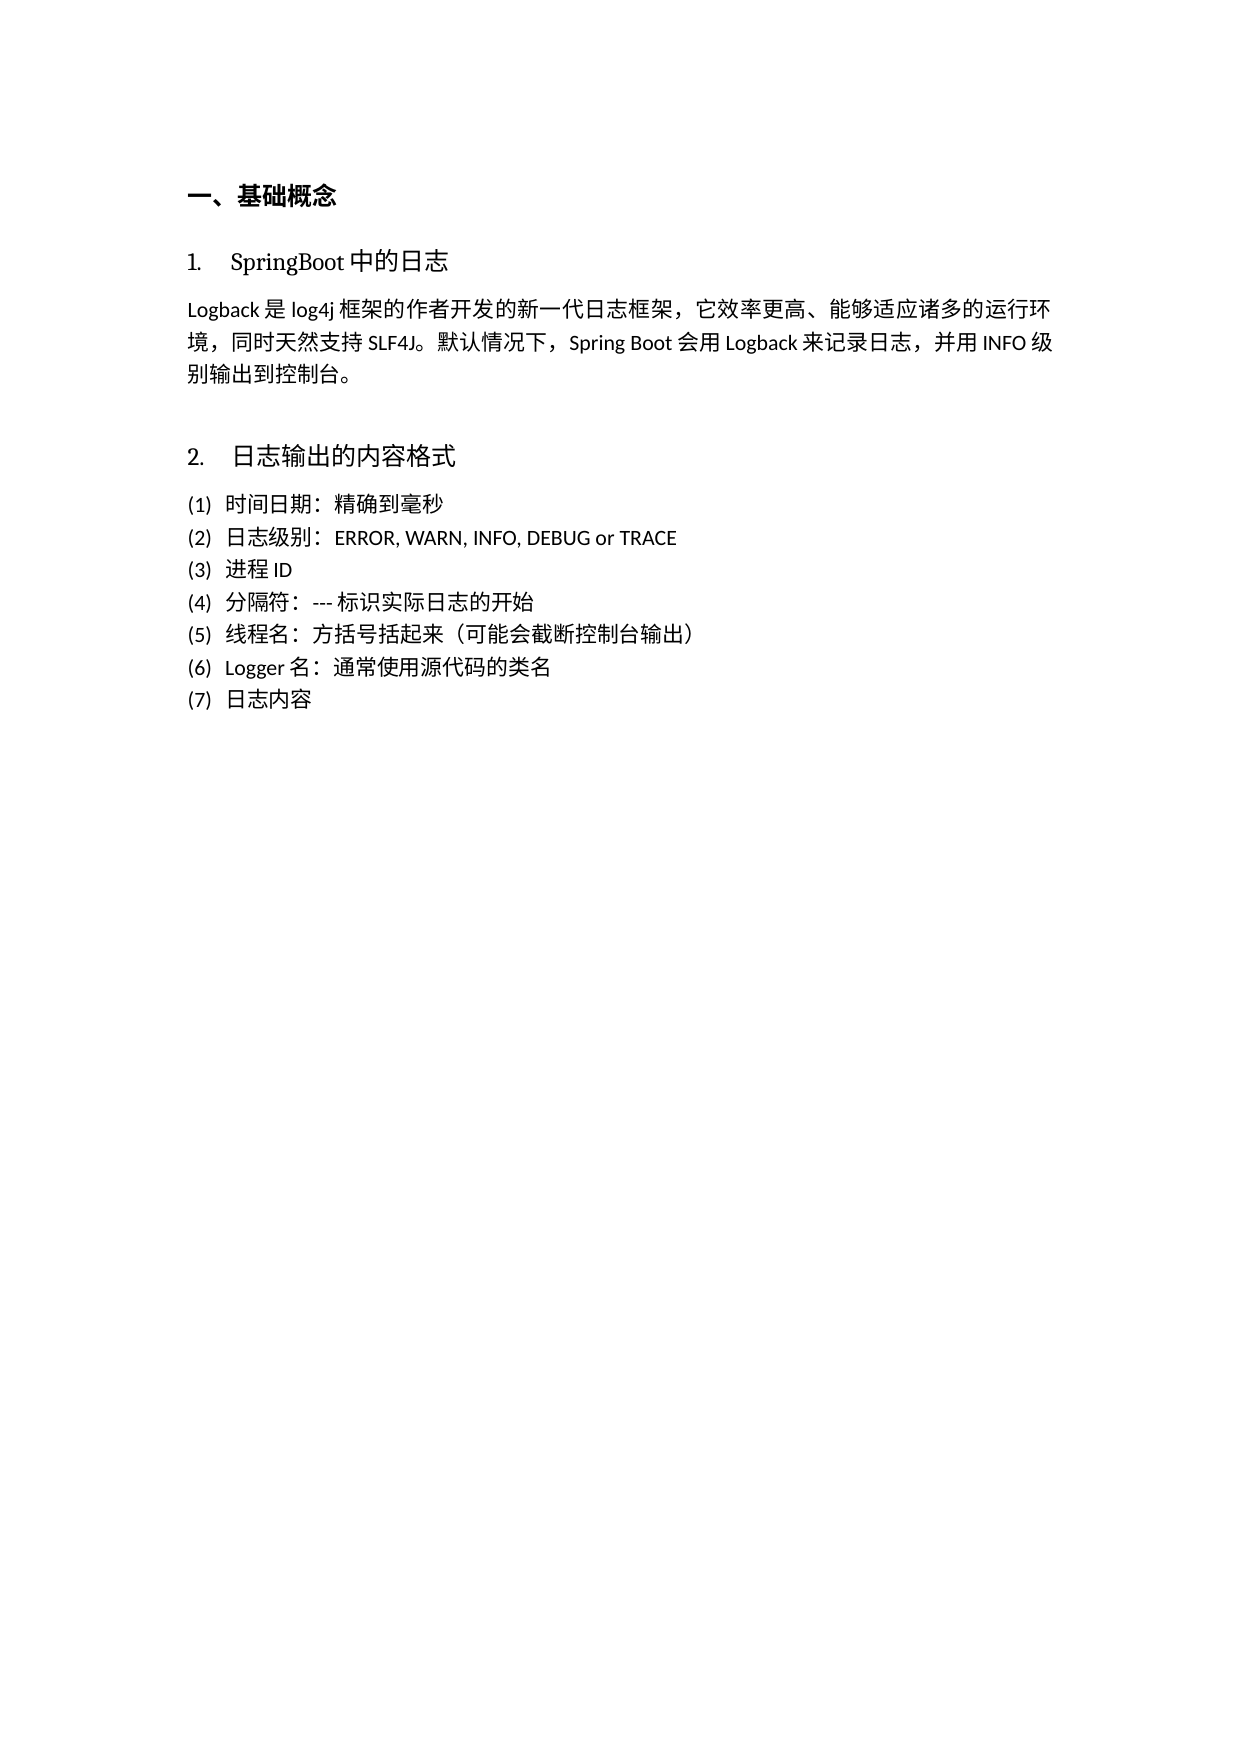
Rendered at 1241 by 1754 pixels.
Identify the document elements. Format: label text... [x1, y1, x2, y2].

subtitle 1. SpringBoot中的日志 [187, 227, 1053, 292]
list 进程ID [187, 552, 1053, 584]
list 时间日期：精确到毫秒 [187, 487, 1053, 519]
list 分隔符：--- 标识实际日志的开始 [187, 584, 1053, 617]
list 日志内容 [187, 682, 1053, 714]
subtitle 一、基础概念 [187, 162, 1053, 227]
list 线程名：方括号括起来（可能会截断控制台输出） [187, 617, 1053, 649]
list 日志级别：ERROR, WARN, INFO, DEBUG or TRACE [187, 519, 1053, 552]
list Logger名：通常使用源代码的类名 [187, 649, 1053, 682]
subtitle 2. 日志输出的内容格式 [187, 422, 1053, 487]
text Logback是log4j框架的作者开发的新一代日志框架，它效率更高、能够适应诸多的运行环境，同时天然支持SLF4J。默认情况下，Spring Boot会用Logback来记录日志，并用INFO级别输出到控制台。 [187, 292, 1053, 389]
